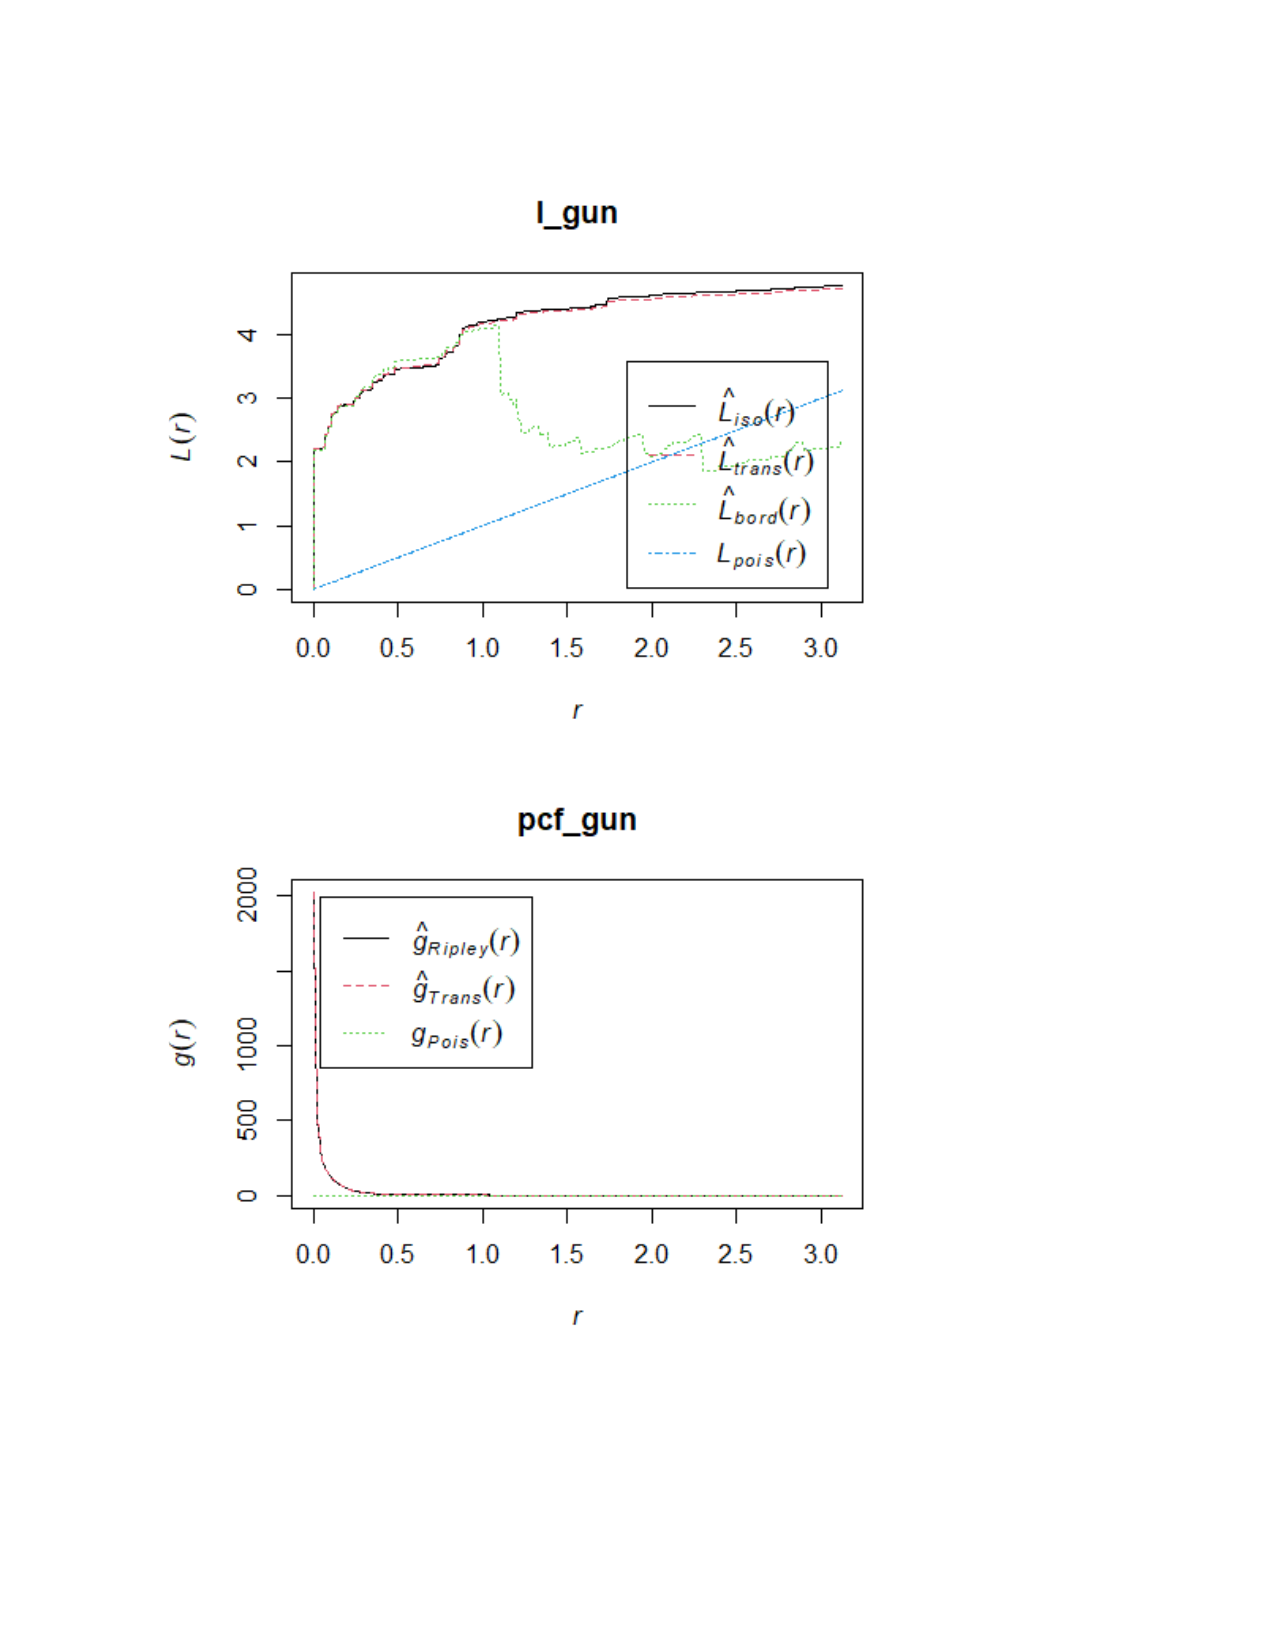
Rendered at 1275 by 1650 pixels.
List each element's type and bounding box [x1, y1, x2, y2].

picture [168, 150, 927, 1363]
